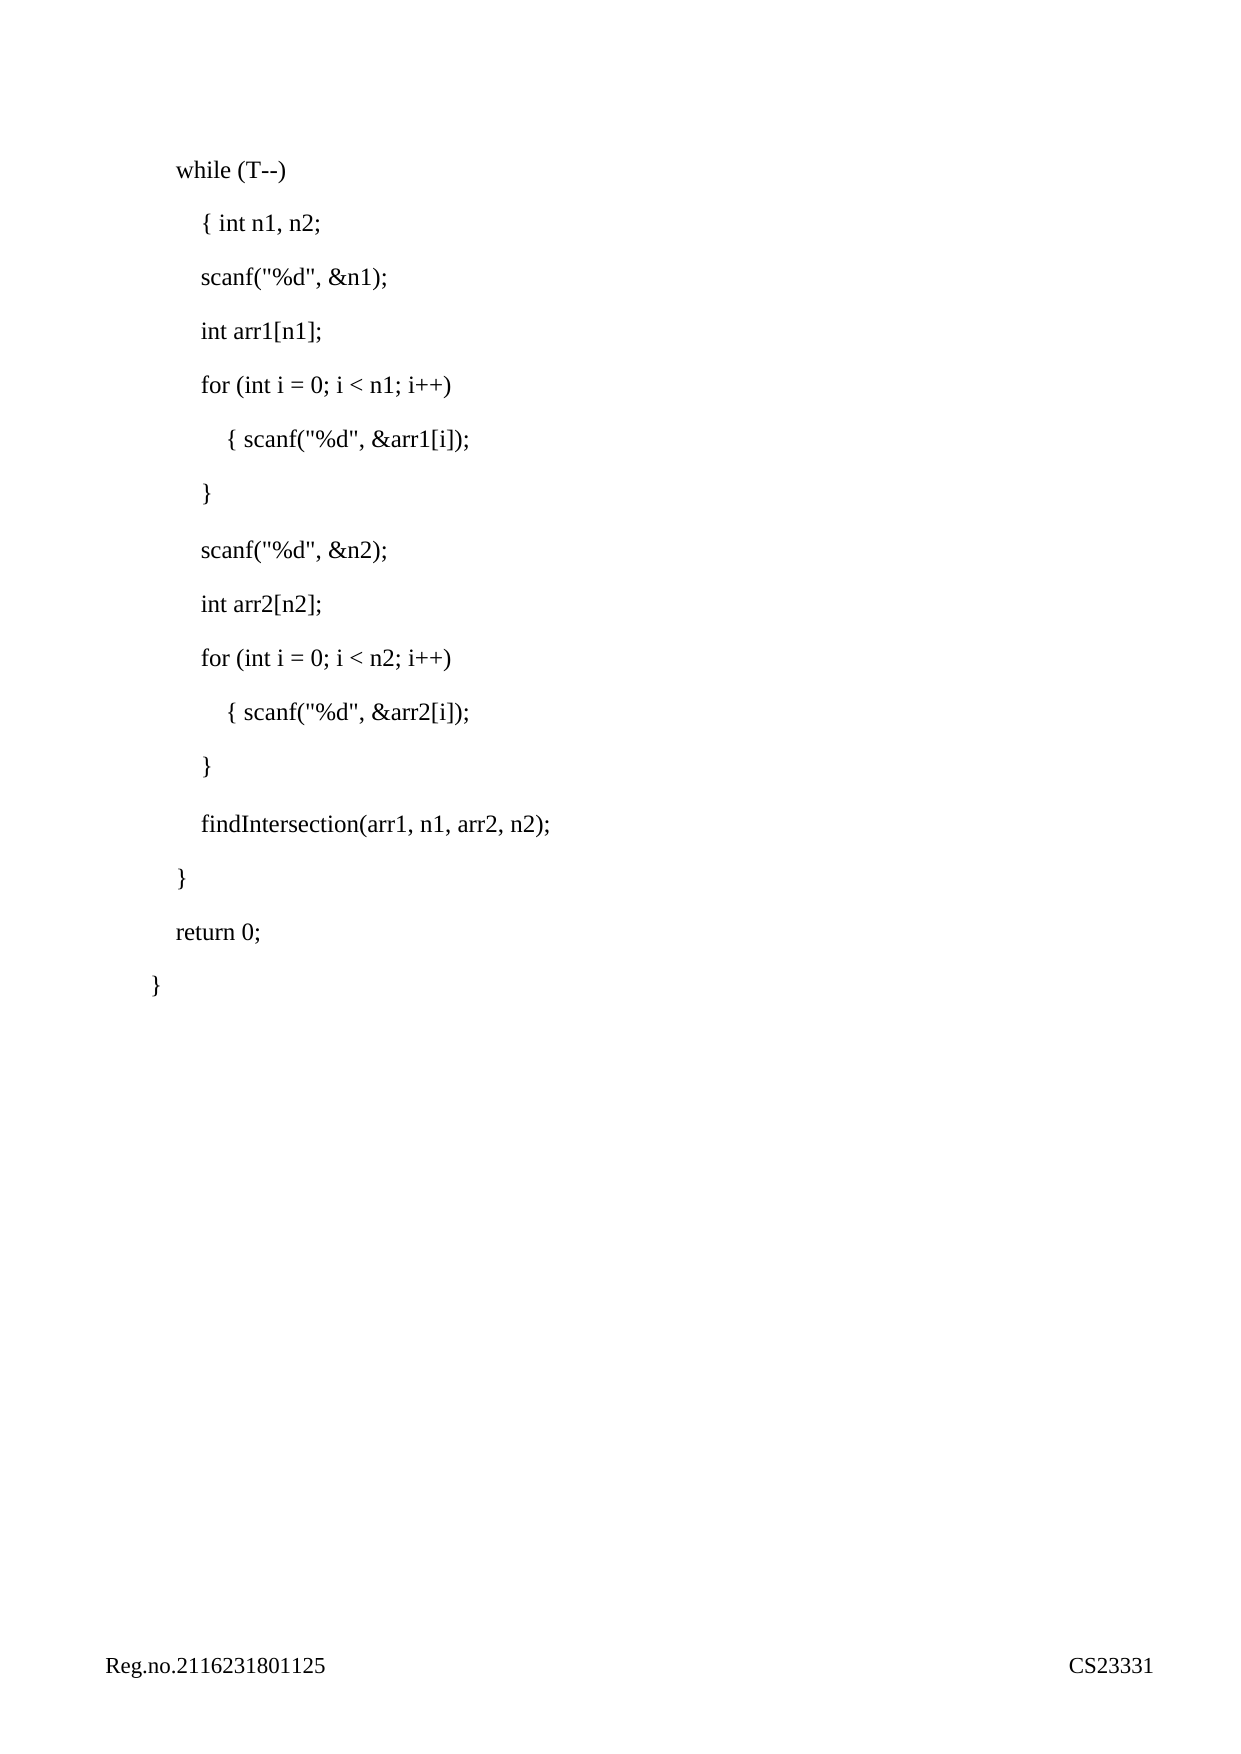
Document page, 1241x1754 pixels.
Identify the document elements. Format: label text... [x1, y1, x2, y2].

text } [176, 863, 1155, 892]
text } [201, 478, 1155, 507]
text } [150, 970, 1155, 999]
text while (T--) { int n1, n2; [176, 155, 325, 237]
text scanf("%d", &n1); int arr1[n1]; [201, 262, 388, 345]
text scanf("%d", &n2); int arr2[n2]; [201, 536, 388, 618]
text for (int i = 0; i < n2; i++) { scanf("%d", &arr2[i]); [201, 643, 508, 726]
text } [201, 751, 1155, 780]
text return 0; [176, 917, 1155, 946]
text findIntersection(arr1, n1, arr2, n2); [201, 809, 1155, 838]
text for (int i = 0; i < n1; i++) { scanf("%d", &arr1[i]); [201, 370, 508, 453]
